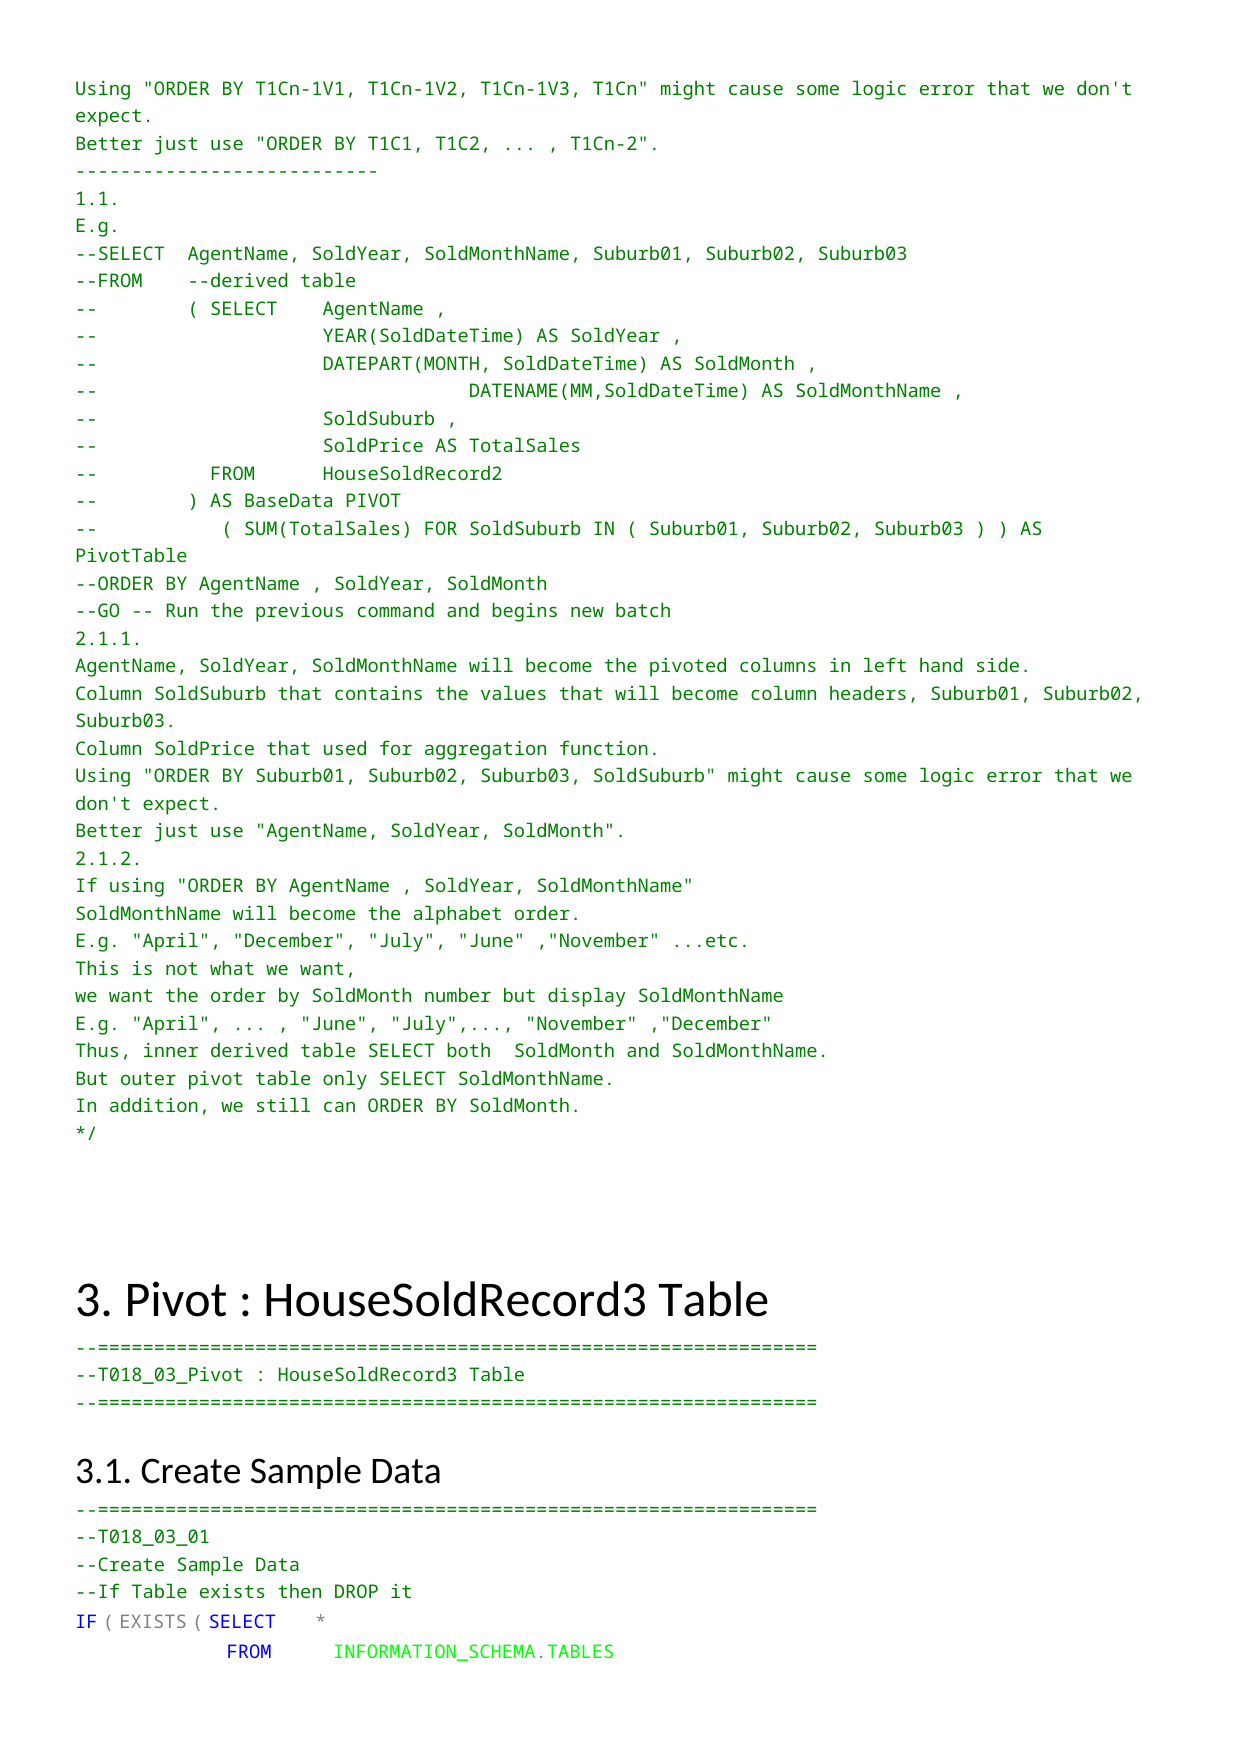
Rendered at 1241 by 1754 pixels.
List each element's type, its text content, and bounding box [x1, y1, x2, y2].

text 3.1. Create Sample Data [75, 1447, 1165, 1493]
text Column SoldSuburb that contains the values that will become column headers, Suburb01, Suburb02, Suburb03. [75, 680, 1165, 733]
text -- SoldPrice AS TotalSales [75, 432, 1165, 458]
text E.g. "April", "December", "July", "June" ,"November" ...etc. [75, 927, 1165, 953]
text Better just use "ORDER BY T1C1, T1C2, ... , T1Cn-2". [75, 130, 1165, 156]
text But outer pivot table only SELECT SoldMonthName. [75, 1065, 1165, 1091]
text Column SoldPrice that used for aggregation function. [75, 735, 1165, 761]
text --------------------------- [75, 157, 1165, 183]
text --================================================================ [75, 1389, 1165, 1415]
text -- FROM HouseSoldRecord2 [75, 460, 1165, 486]
text E.g. [75, 212, 1165, 238]
text --GO -- Run the previous command and begins new batch [75, 597, 1165, 623]
text 3. Pivot : HouseSoldRecord3 Table [75, 1268, 1165, 1329]
text --T018_03_01 [75, 1524, 1165, 1549]
text --SELECT AgentName, SoldYear, SoldMonthName, Suburb01, Suburb02, Suburb03 [75, 240, 1165, 266]
text AgentName, SoldYear, SoldMonthName will become the pivoted columns in left hand side. [75, 652, 1165, 678]
text --FROM --derived table [75, 267, 1165, 293]
text SoldMonthName will become the alphabet order. [75, 900, 1165, 926]
text --T018_03_Pivot : HouseSoldRecord3 Table [75, 1362, 1165, 1387]
text --Create Sample Data [75, 1551, 1165, 1577]
text -- SoldSuburb , [75, 405, 1165, 431]
text 2.1.2. [75, 845, 1165, 871]
text --================================================================ [75, 1334, 1165, 1360]
text -- DATENAME(MM,SoldDateTime) AS SoldMonthName , [75, 377, 1165, 403]
text If using "ORDER BY AgentName , SoldYear, SoldMonthName" [75, 872, 1165, 898]
text FROM INFORMATION_SCHEMA.TABLES [75, 1637, 1165, 1664]
text -- ) AS BaseData PIVOT [75, 487, 1165, 513]
text --If Table exists then DROP it [75, 1579, 1165, 1604]
text IF ( EXISTS ( SELECT * [75, 1606, 1165, 1634]
text --================================================================ [75, 1496, 1165, 1522]
text E.g. "April", ... , "June", "July",..., "November" ,"December" [75, 1010, 1165, 1036]
text Using "ORDER BY T1Cn-1V1, T1Cn-1V2, T1Cn-1V3, T1Cn" might cause some logic error that we don't expect. [75, 75, 1165, 128]
text -- DATEPART(MONTH, SoldDateTime) AS SoldMonth , [75, 350, 1165, 376]
text 1.1. [75, 185, 1165, 211]
text --ORDER BY AgentName , SoldYear, SoldMonth [75, 570, 1165, 596]
text Using "ORDER BY Suburb01, Suburb02, Suburb03, SoldSuburb" might cause some logic error that we don't expect. [75, 762, 1165, 816]
text In addition, we still can ORDER BY SoldMonth. [75, 1092, 1165, 1118]
text -- YEAR(SoldDateTime) AS SoldYear , [75, 322, 1165, 348]
text 2.1.1. [75, 625, 1165, 651]
text -- ( SUM(TotalSales) FOR SoldSuburb IN ( Suburb01, Suburb02, Suburb03 ) ) AS PivotTable [75, 515, 1165, 568]
text This is not what we want, [75, 955, 1165, 981]
text -- ( SELECT AgentName , [75, 295, 1165, 321]
text we want the order by SoldMonth number but display SoldMonthName [75, 982, 1165, 1008]
text Thus, inner derived table SELECT both SoldMonth and SoldMonthName. [75, 1037, 1165, 1063]
text */ [75, 1120, 1165, 1146]
text Better just use "AgentName, SoldYear, SoldMonth". [75, 817, 1165, 843]
